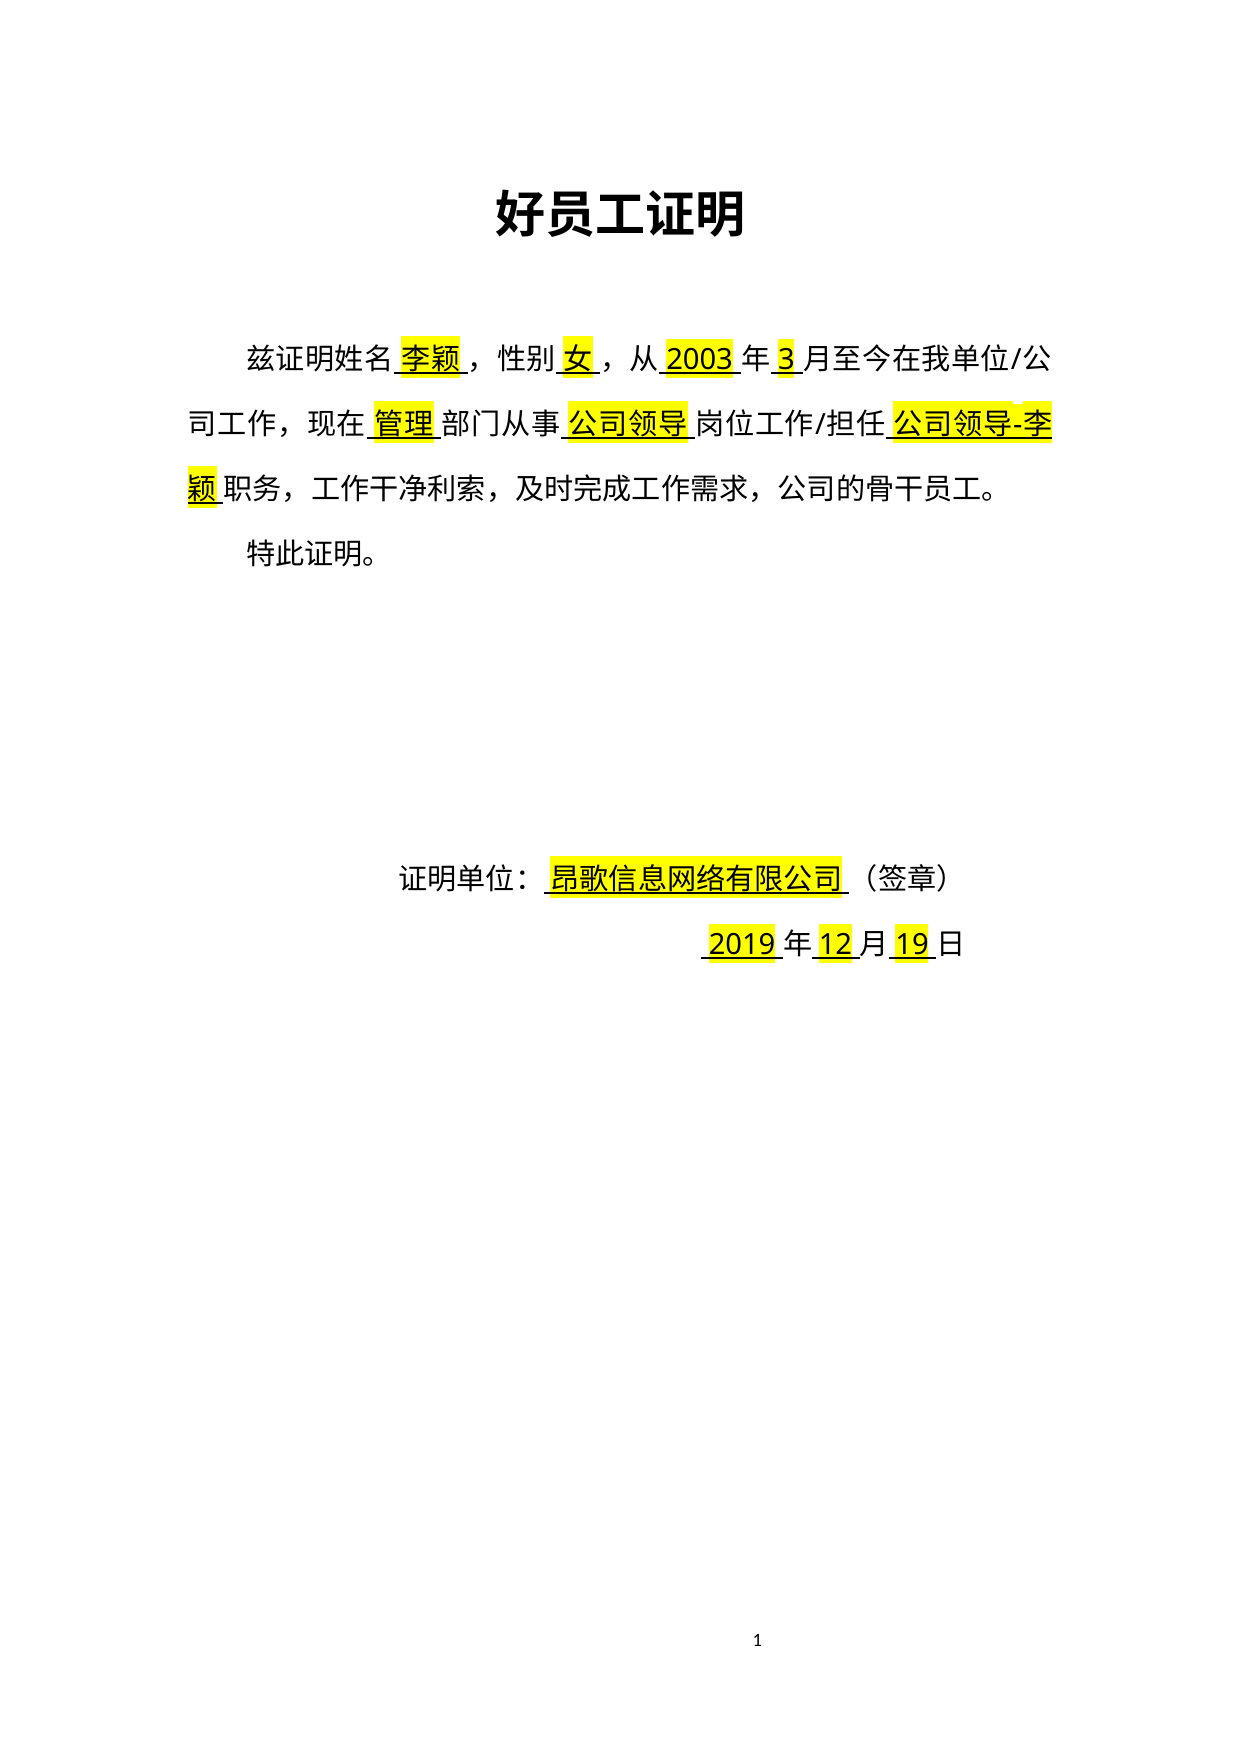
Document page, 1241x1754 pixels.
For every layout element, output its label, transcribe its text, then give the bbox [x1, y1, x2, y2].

text 好员工证明 [187, 162, 1053, 259]
text 特此证明。 [187, 519, 1053, 584]
text 证明单位： 昂歌信息网络有限公司 （签章） [187, 844, 965, 909]
text 兹证明姓名 李颖 ，性别 女 ，从 2003 年 3 月至今在我单位/公司工作，现在 管理 部门从事 公司领导 岗位工作/担任 公司领导-李颖 职务，工作干净利索，及时完成工作需求，公司的骨干员工。 [187, 324, 1053, 519]
text 2019 年 12 月 19 日 [187, 909, 965, 974]
